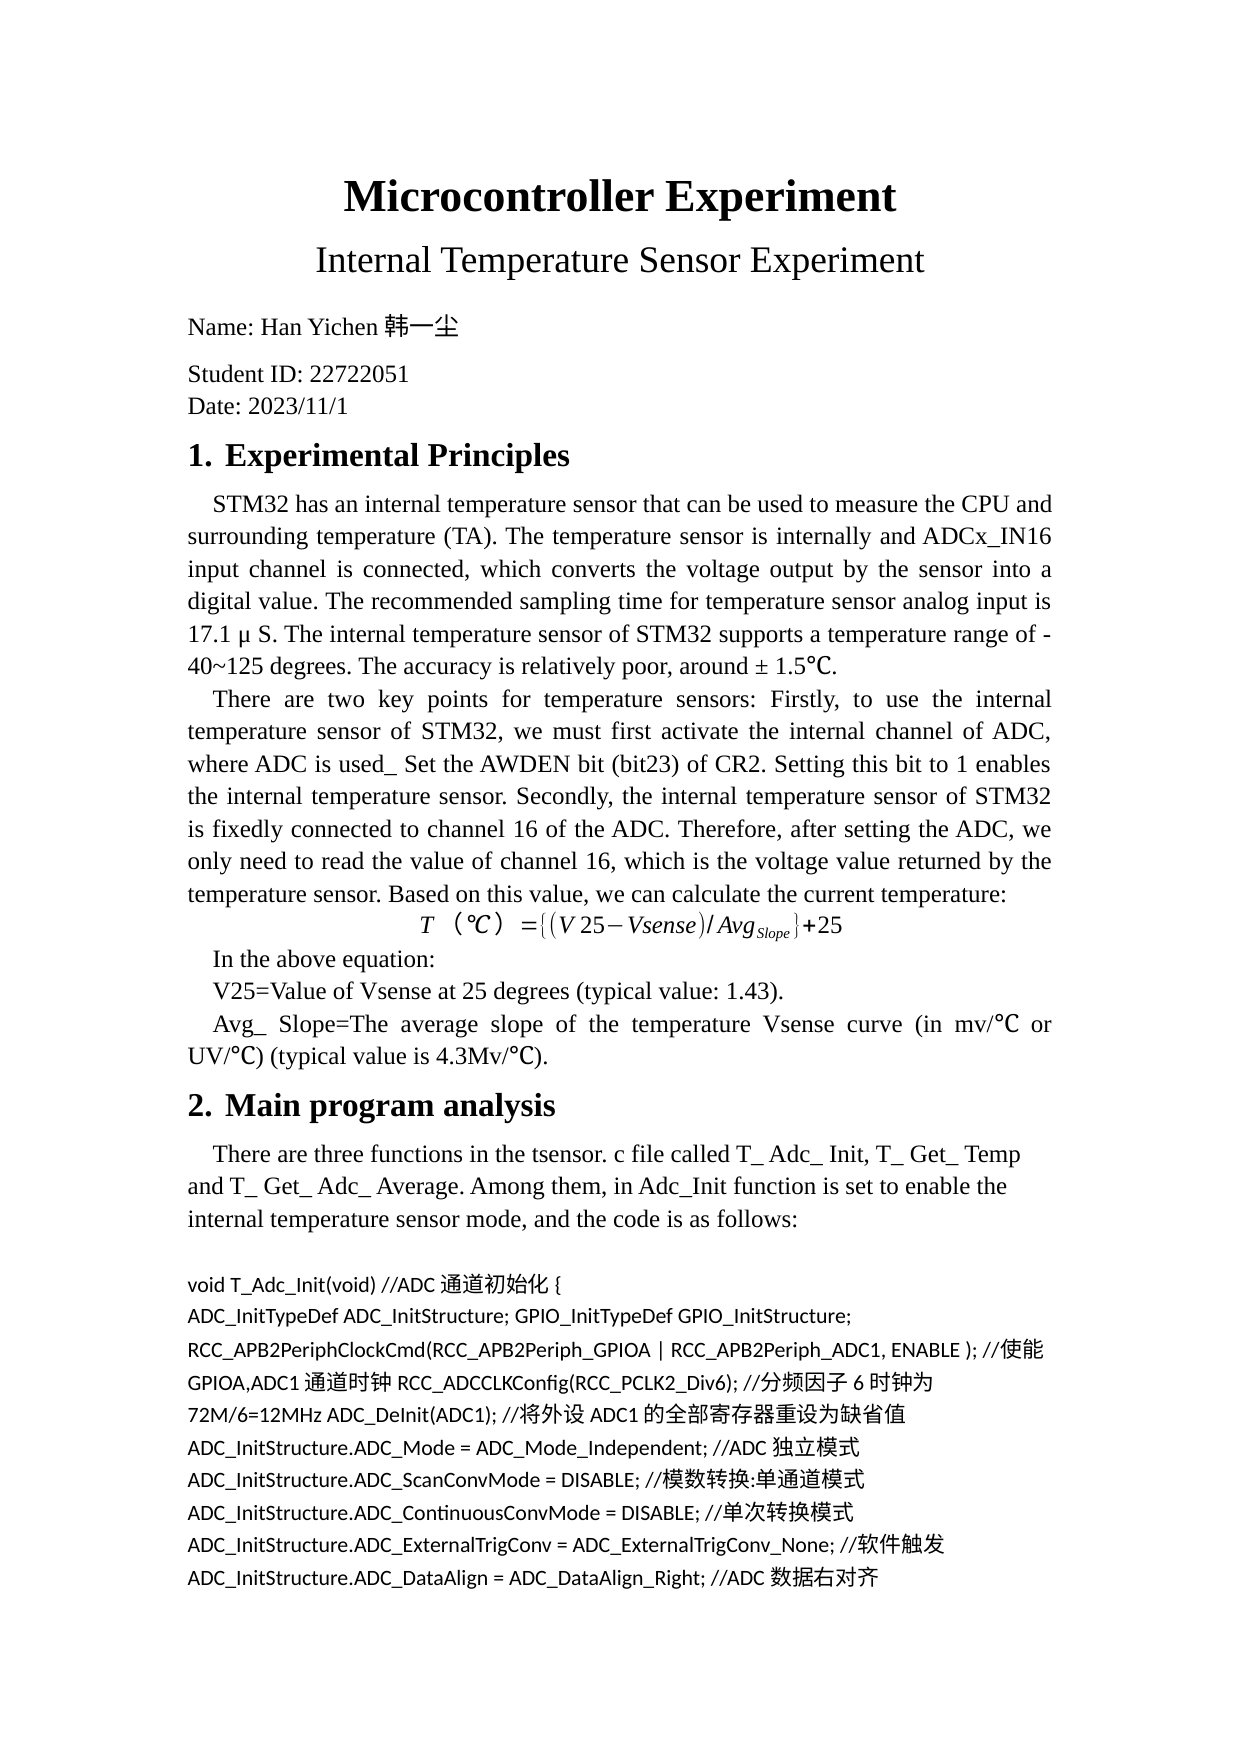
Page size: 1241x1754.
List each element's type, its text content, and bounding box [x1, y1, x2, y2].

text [187, 1299, 1053, 1592]
text STM32 has an internal temperature sensor that can be used to measure the CPU and surrounding temperature (TA). The temperature sensor is internally and ADCx_IN16 input channel is connected, which converts the voltage output by the sensor into a digital value. The recommended sampling time for temperature sensor analog input is 17.1 μ S. The internal temperature sensor of STM32 supports a temperature range of -40~125 degrees. The accuracy is relatively poor, around ± 1.5℃. [187, 487, 1053, 682]
list Main program analysis [187, 1072, 1053, 1137]
text There are three functions in the tsensor. c file called T_ Adc_ Init, T_ Get_ Temp and T_ Get_ Adc_ Average. Among them, in Adc_Init function is set to enable the internal temperature sensor mode, and the code is as follows: [187, 1137, 1053, 1234]
text Internal Temperature Sensor Experiment [187, 227, 1053, 292]
text Avg_ Slope=The average slope of the temperature Vsense curve (in mv/℃ or UV/℃) (typical value is 4.3Mv/℃). [187, 1007, 1053, 1072]
text In the above equation: [187, 942, 1053, 974]
text Name: Han Yichen 韩一尘 [187, 292, 1053, 357]
text Date: 2023/11/1 [187, 389, 1053, 422]
text V25=Value of Vsense at 25 degrees (typical value: 1.43). [187, 974, 1053, 1007]
text There are two key points for temperature sensors: Firstly, to use the internal temperature sensor of STM32, we must first activate the internal channel of ADC, where ADC is used_ Set the AWDEN bit (bit23) of CR2. Setting this bit to 1 enables the internal temperature sensor. Secondly, the internal temperature sensor of STM32 is fixedly connected to channel 16 of the ADC. Therefore, after setting the ADC, we only need to read the value of channel 16, which is the voltage value returned by the temperature sensor. Based on this value, we can calculate the current temperature: [187, 682, 1053, 909]
list Experimental Principles [187, 422, 1053, 487]
text Student ID: 22722051 [187, 357, 1053, 389]
text Microcontroller Experiment [187, 162, 1053, 227]
text void T_Adc_Init(void) //ADC 通道初始化 { [187, 1267, 1053, 1299]
